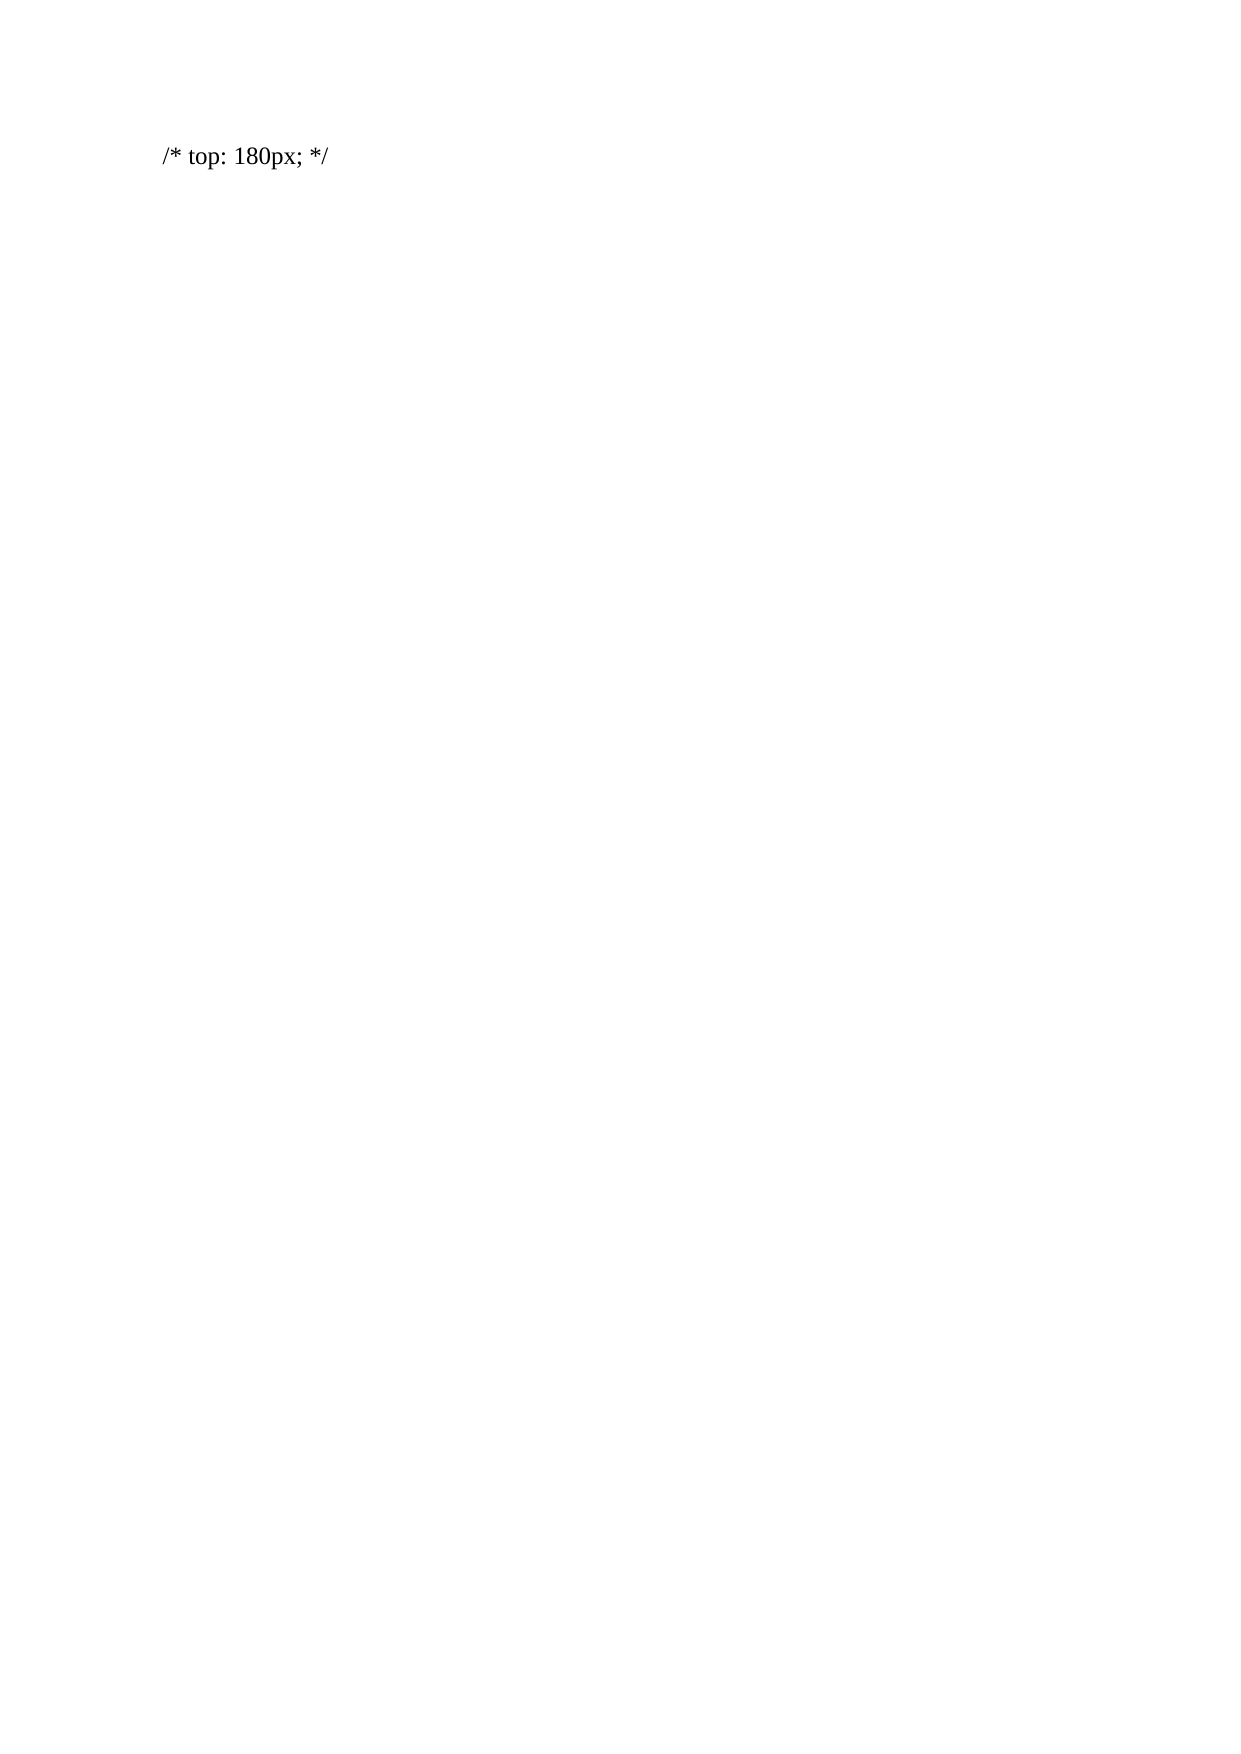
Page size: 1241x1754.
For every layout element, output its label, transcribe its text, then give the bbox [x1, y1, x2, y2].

text /* top: 180px; */ [162, 142, 1211, 170]
